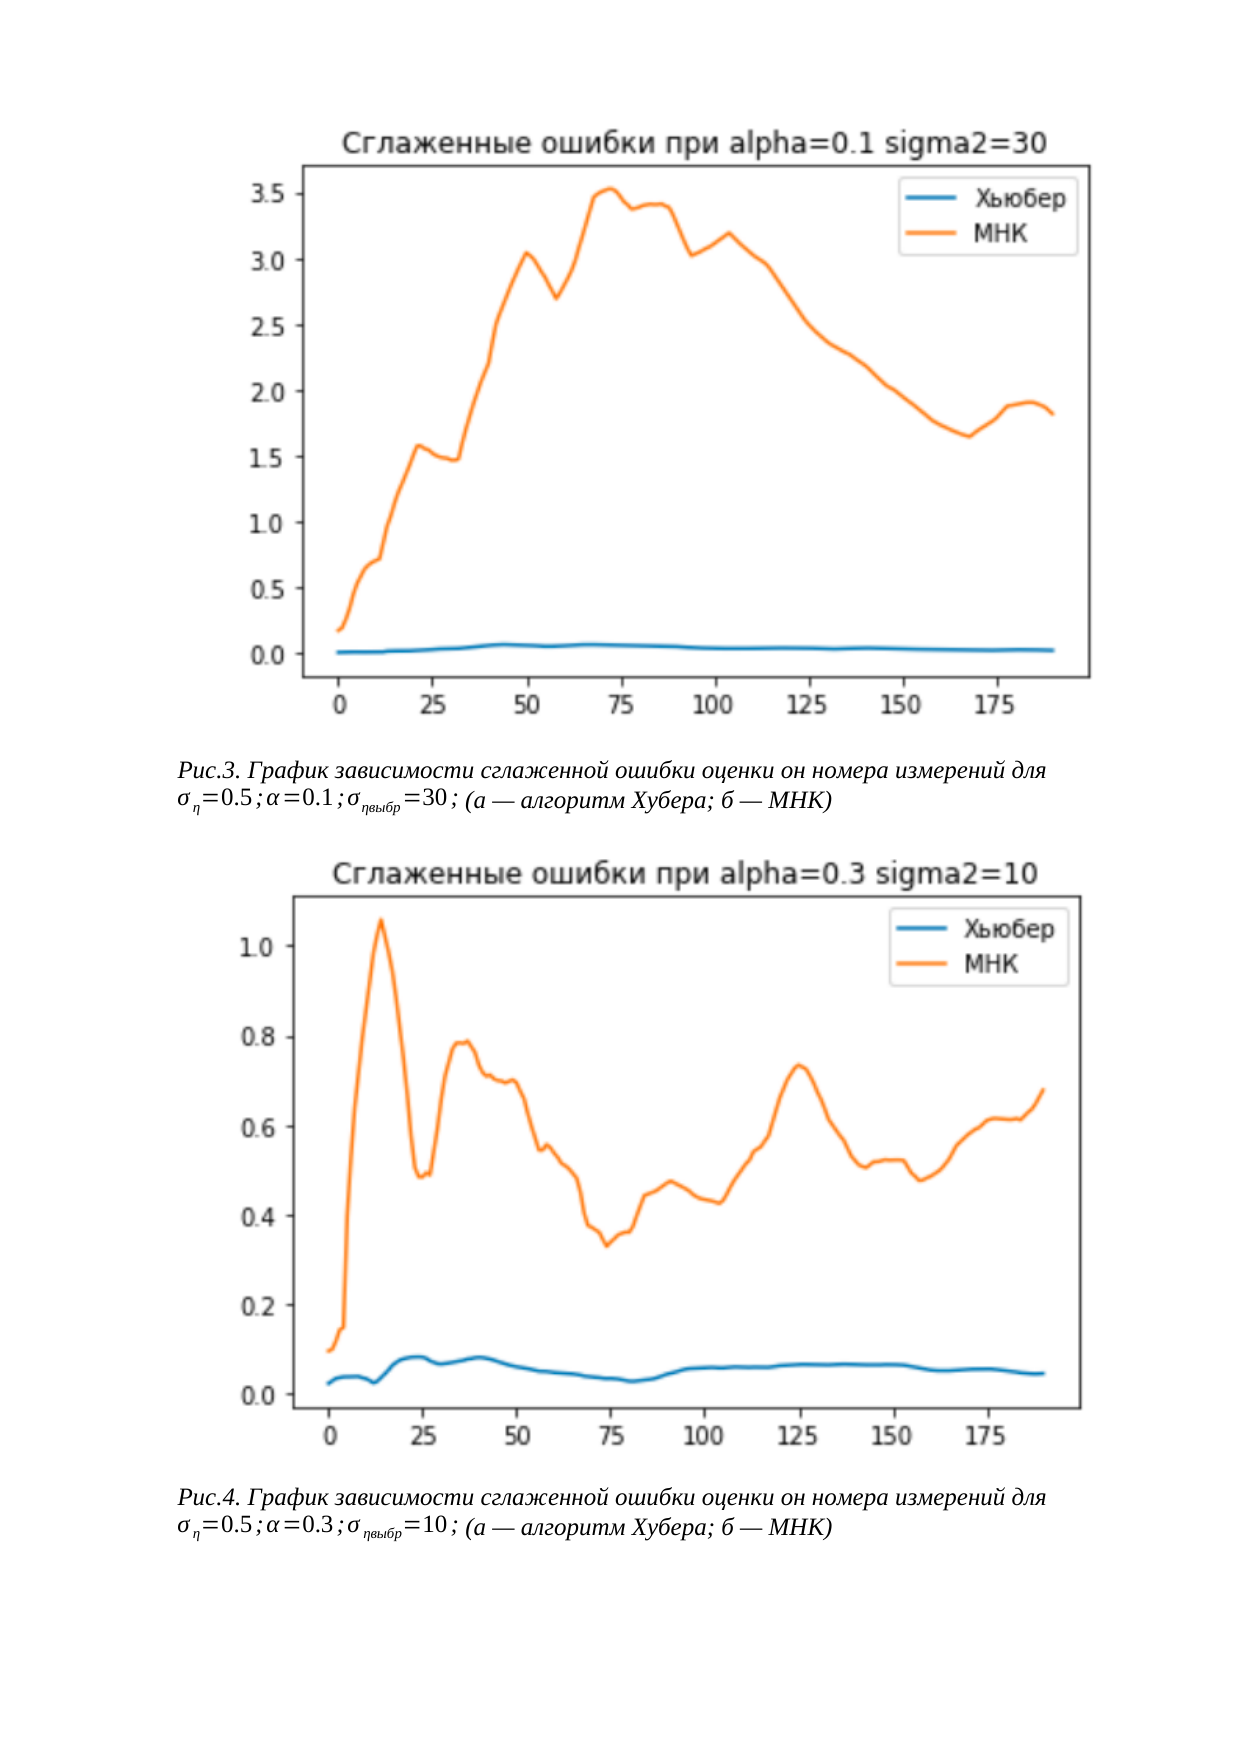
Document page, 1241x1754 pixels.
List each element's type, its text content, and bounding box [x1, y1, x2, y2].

picture [235, 115, 1108, 742]
picture [227, 844, 1102, 1470]
